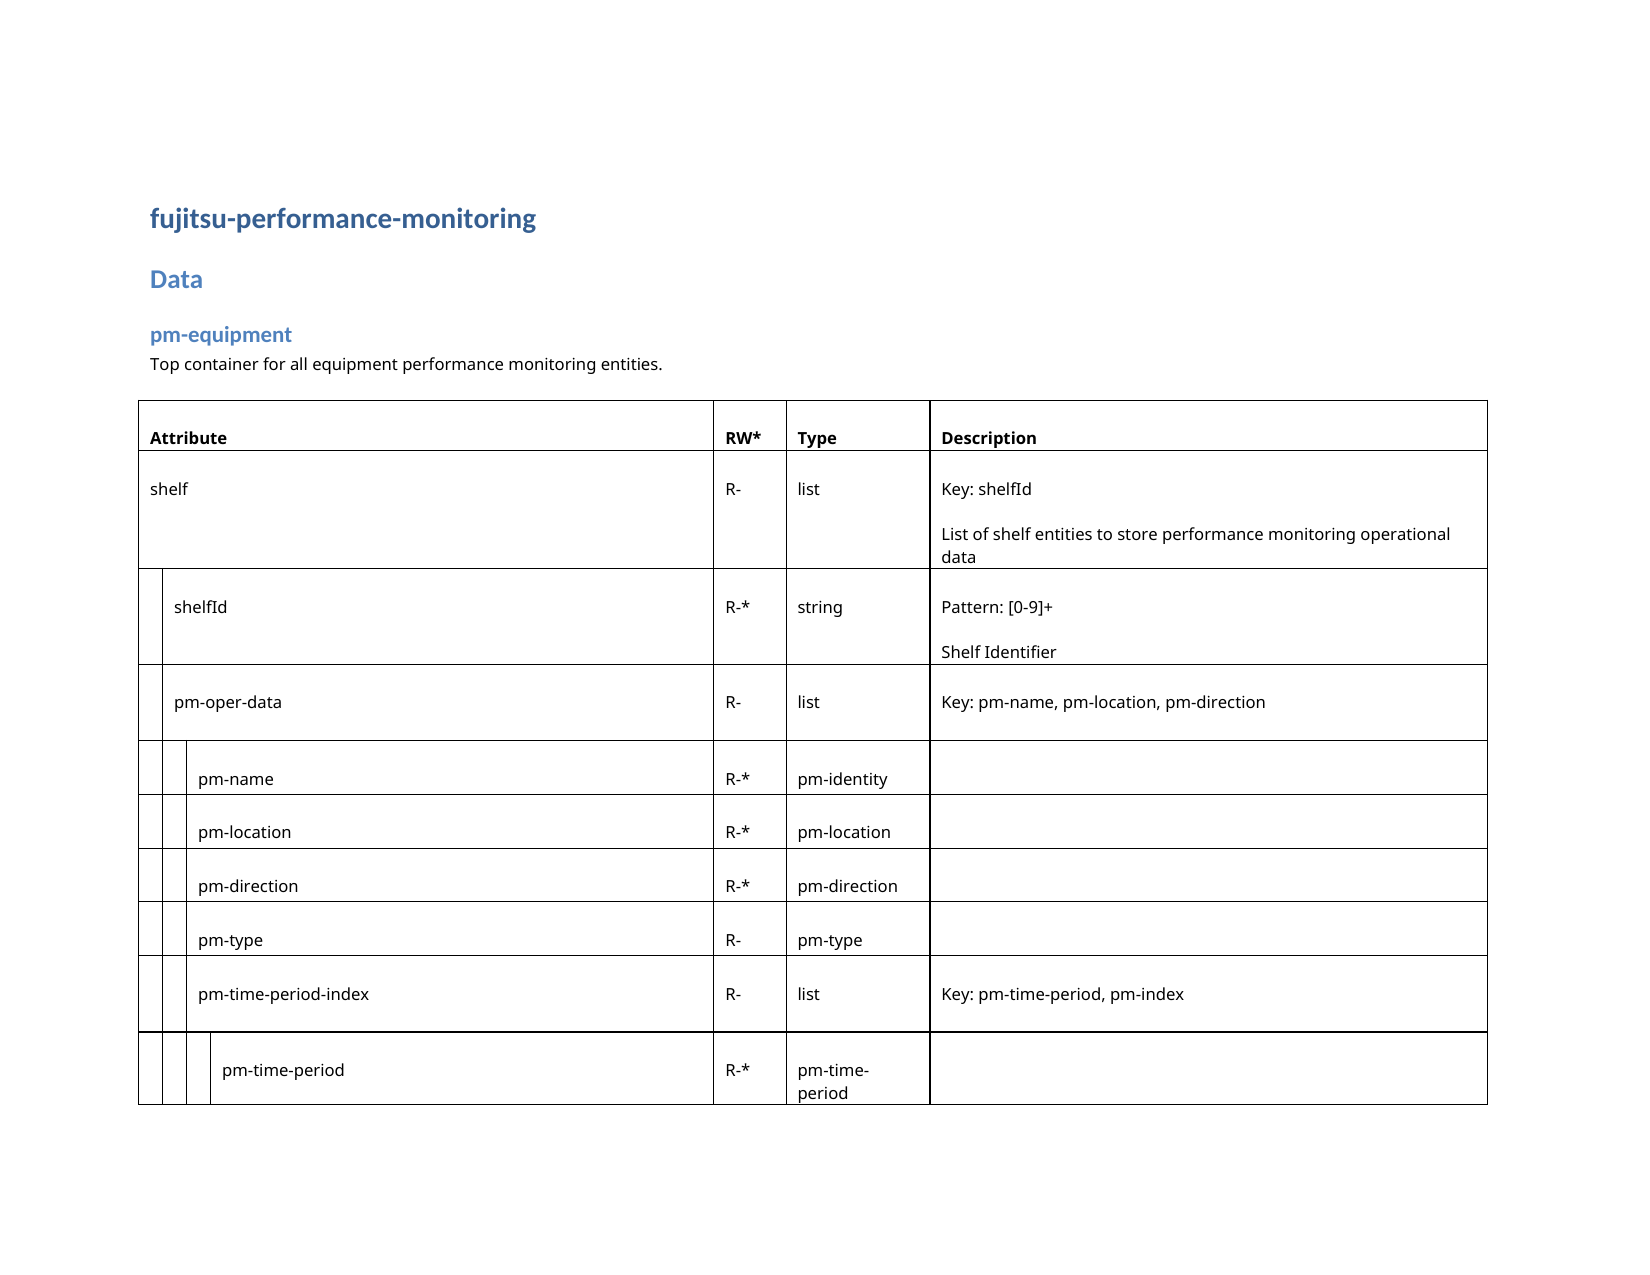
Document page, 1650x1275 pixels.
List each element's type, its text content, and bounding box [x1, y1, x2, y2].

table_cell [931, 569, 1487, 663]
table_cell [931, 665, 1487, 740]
text Top container for all equipment performance monitoring entities. [150, 353, 1500, 375]
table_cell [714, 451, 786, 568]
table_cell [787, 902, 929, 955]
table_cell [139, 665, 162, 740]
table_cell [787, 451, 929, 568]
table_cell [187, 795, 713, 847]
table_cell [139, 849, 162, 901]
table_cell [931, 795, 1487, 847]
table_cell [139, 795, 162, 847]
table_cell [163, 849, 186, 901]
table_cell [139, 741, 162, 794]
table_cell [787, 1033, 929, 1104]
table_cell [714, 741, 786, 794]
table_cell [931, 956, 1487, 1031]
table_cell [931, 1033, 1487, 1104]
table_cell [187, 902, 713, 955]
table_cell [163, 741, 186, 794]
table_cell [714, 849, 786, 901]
subtitle fujitsu-performance-monitoring [150, 200, 1500, 236]
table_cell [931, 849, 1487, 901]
subtitle pm-equipment [150, 321, 1500, 348]
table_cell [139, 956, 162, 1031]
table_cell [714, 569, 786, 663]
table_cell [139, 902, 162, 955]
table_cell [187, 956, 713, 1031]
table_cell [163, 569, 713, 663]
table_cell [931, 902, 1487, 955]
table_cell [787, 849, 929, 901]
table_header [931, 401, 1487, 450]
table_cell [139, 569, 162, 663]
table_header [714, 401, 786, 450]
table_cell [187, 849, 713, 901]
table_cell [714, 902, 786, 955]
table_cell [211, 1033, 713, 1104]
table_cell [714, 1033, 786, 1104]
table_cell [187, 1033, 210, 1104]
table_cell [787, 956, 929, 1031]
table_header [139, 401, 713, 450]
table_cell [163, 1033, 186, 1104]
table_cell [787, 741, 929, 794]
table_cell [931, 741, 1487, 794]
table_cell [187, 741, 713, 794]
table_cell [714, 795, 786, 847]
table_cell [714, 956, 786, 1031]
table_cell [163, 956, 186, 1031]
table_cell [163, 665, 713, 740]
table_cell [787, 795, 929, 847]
subtitle Data [150, 262, 1500, 295]
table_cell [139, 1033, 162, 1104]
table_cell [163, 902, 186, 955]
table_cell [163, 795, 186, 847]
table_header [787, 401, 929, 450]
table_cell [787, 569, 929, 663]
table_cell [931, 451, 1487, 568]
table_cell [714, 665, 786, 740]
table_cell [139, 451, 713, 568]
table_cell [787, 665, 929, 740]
